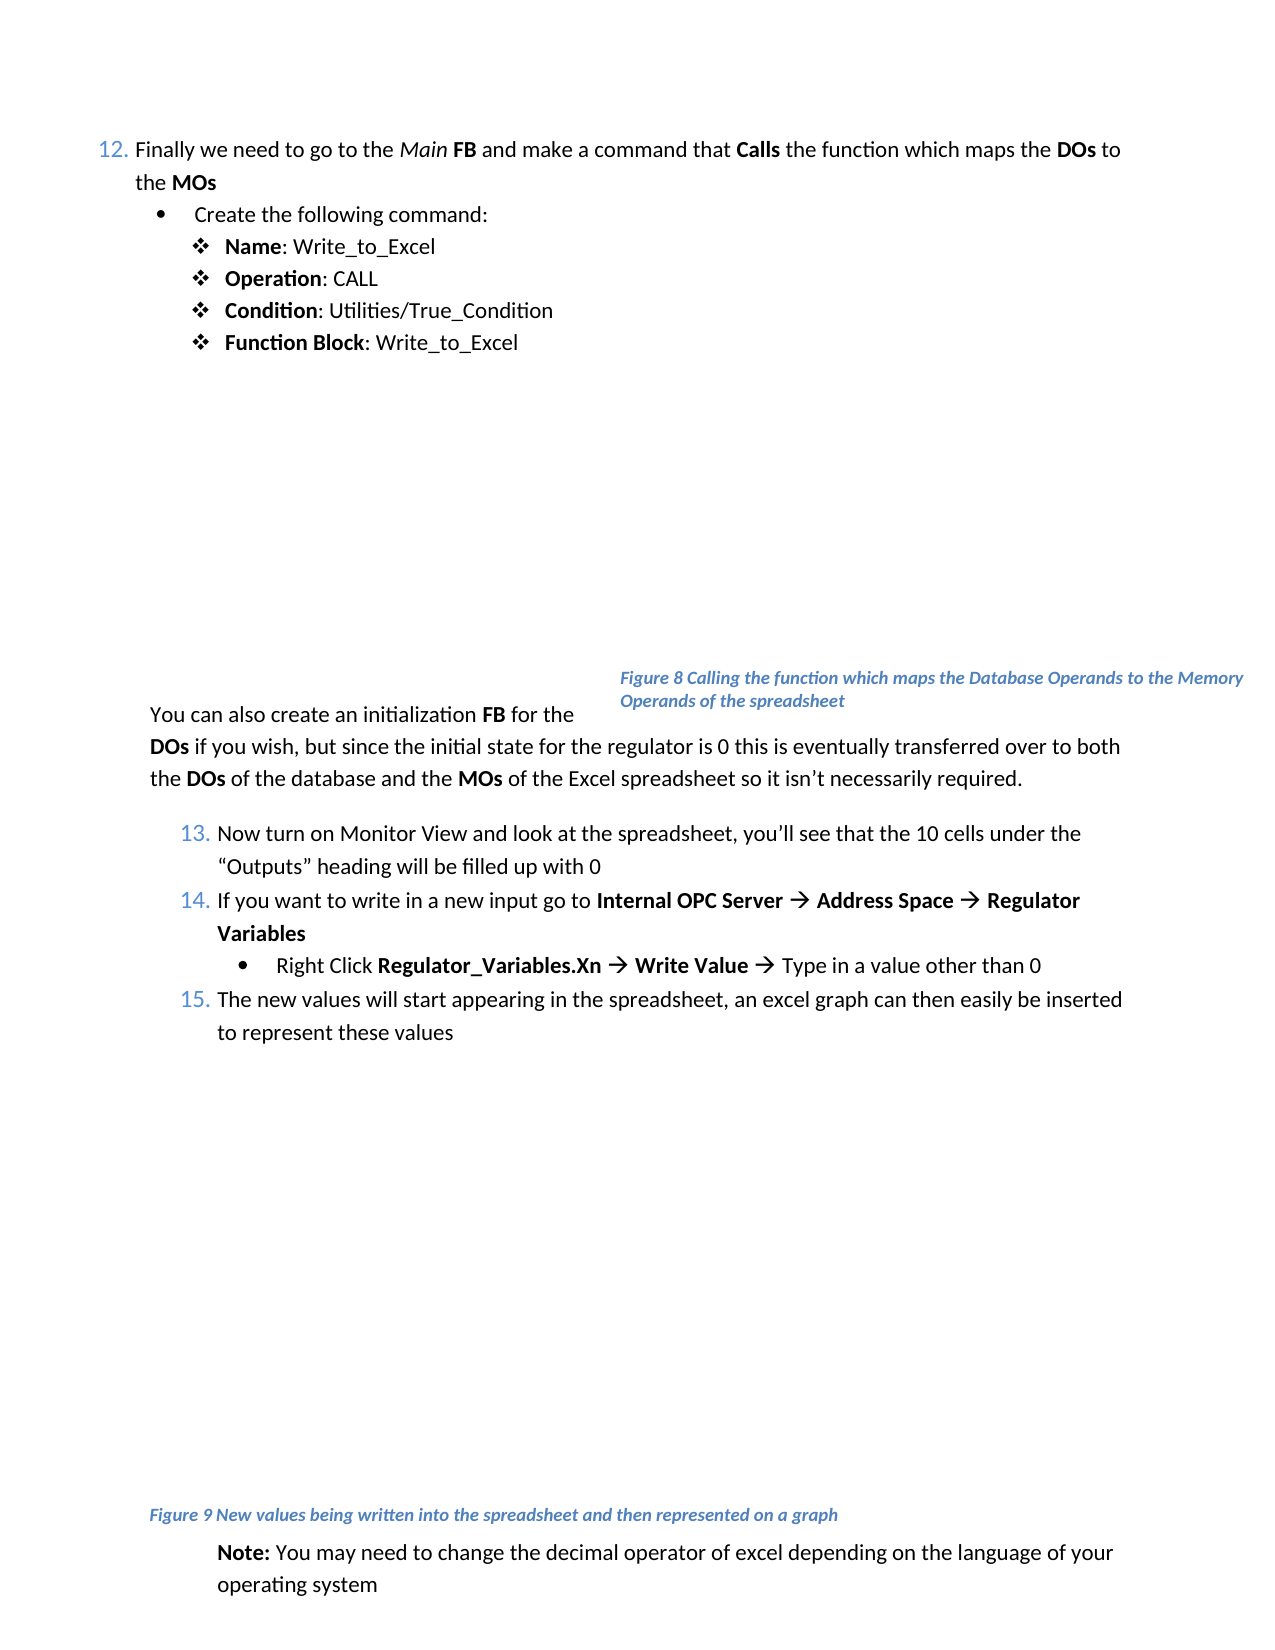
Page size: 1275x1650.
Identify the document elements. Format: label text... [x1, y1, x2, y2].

list If you want to write in a new input go to Internal OPC Server Address Space Regulator Variables [179, 884, 1125, 947]
list Condition: Utilities/True_Condition [190, 296, 1125, 324]
list Operation: CALL [190, 264, 1125, 292]
list Finally we need to go to the Main FB and make a command that Calls the function which maps the DOs to the MOs [98, 133, 1125, 196]
list Now turn on Monitor View and look at the spreadsheet, you’ll see that the 10 cells under the “Outputs” heading will be filled up with 0 [179, 817, 1125, 880]
list Name: Write_to_Excel [190, 232, 1125, 260]
list Right Click Regulator_Variables.Xn Write Value Type in a value other than 0 [239, 951, 1125, 979]
list Function Block: Write_to_Excel [190, 328, 1125, 357]
list Create the following command: [157, 200, 1125, 228]
list Note: You may need to change the decimal operator of excel depending on the language of your operating system [217, 1050, 1125, 1598]
text You can also create an initialization FB for the DOs if you wish, but since the initial state for the regulator is 0 this is eventually transferred over to both the DOs of the database and the MOs of the Excel spreadsheet so it isn’t necessarily required. [150, 700, 1125, 792]
list The new values will start appearing in the spreadsheet, an excel graph can then easily be inserted to represent these values [179, 983, 1125, 1046]
